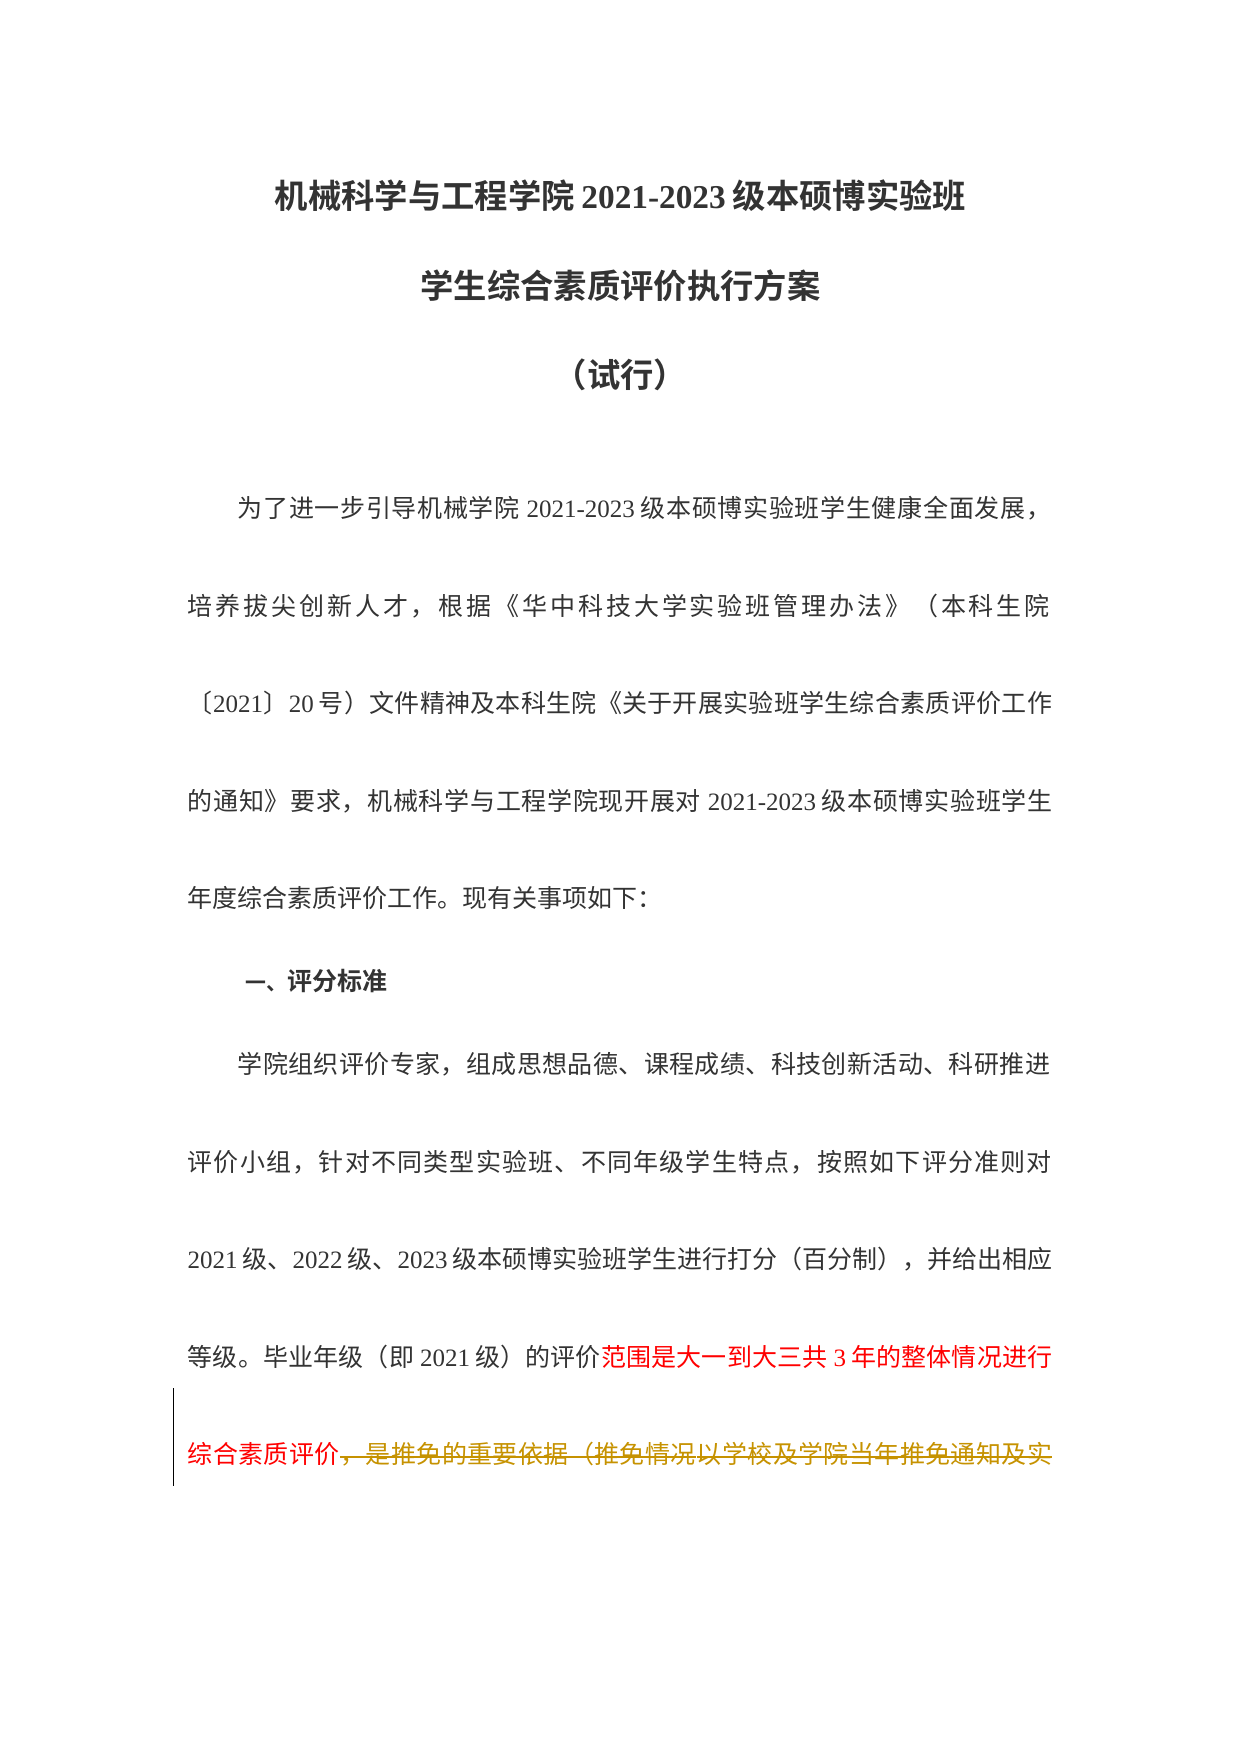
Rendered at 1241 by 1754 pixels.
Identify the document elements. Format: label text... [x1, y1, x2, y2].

subtitle 学生综合素质评价执行方案 [187, 251, 1053, 316]
list 评分标准 [187, 947, 1053, 1012]
subtitle 机械科学与工程学院2021-2023级本硕博实验班 [187, 162, 1053, 227]
text 为了进一步引导机械学院2021-2023级本硕博实验班学生健康全面发展，培养拔尖创新人才，根据《华中科技大学实验班管理办法》（本科生院〔2021〕20号）文件精神及本科生院《关于开展实验班学生综合素质评价工作的通知》要求，机械科学与工程学院现开展对2021-2023级本硕博实验班学生年度综合素质评价工作。现有关事项如下： [187, 474, 1053, 929]
subtitle （试行） [187, 340, 1053, 405]
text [187, 1031, 1053, 1486]
